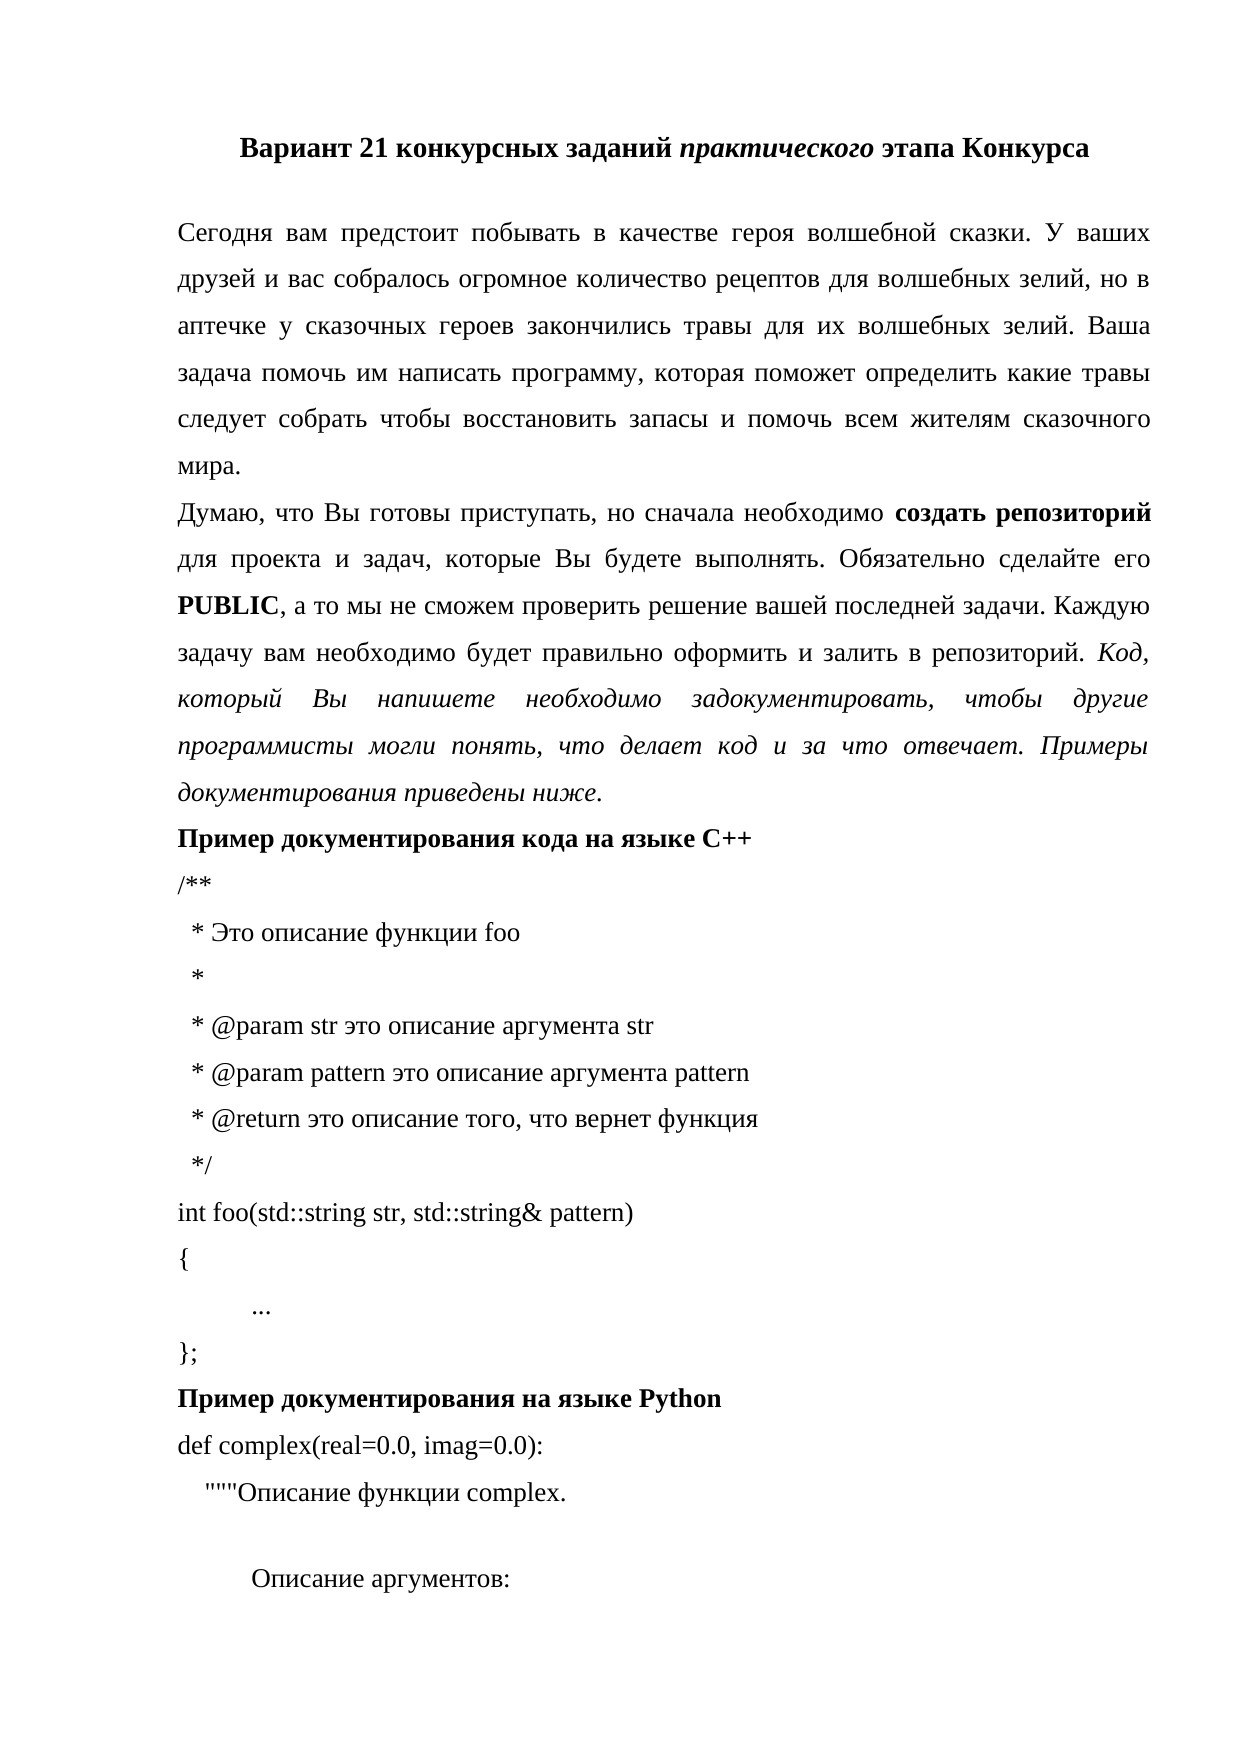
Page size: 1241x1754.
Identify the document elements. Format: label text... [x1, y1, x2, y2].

text * @param str это описание аргумента str [177, 1009, 1152, 1040]
text """Описание функции complex. [177, 1476, 1152, 1507]
text { [177, 1242, 1152, 1274]
text * [177, 962, 1152, 994]
subtitle Вариант 21 конкурсных заданий практического этапа Конкурса [177, 131, 1152, 164]
text Сегодня вам предстоит побывать в качестве героя волшебной сказки. У ваших друзей и вас собралось огромное количество рецептов для волшебных зелий, но в аптечке у сказочных героев закончились травы для их волшебных зелий. Ваша задача помочь им написать программу, которая поможет определить какие травы следует собрать чтобы восстановить запасы и помочь всем жителям сказочного мира. [177, 216, 1152, 480]
text Описание аргументов: [177, 1562, 1152, 1593]
text int foo(std::string str, std::string& pattern) [177, 1196, 1152, 1227]
text Пример документирования на языке Python [177, 1382, 1152, 1414]
text def complex(real=0.0, imag=0.0): [177, 1429, 1152, 1460]
text */ [177, 1149, 1152, 1180]
text * @param pattern это описание аргумента pattern [177, 1056, 1152, 1087]
text * Это описание функции foo [177, 916, 1152, 947]
text /** [177, 869, 1152, 900]
text ... [177, 1289, 1152, 1320]
text * @return это описание того, что вернет функция [177, 1102, 1152, 1134]
text Думаю, что Вы готовы приступать, но сначала необходимо создать репозиторий для проекта и задач, которые Вы будете выполнять. Обязательно сделайте его PUBLIC, а то мы не сможем проверить решение вашей последней задачи. Каждую задачу вам необходимо будет правильно оформить и залить в репозиторий. Код, который Вы напишете необходимо задокументировать, чтобы другие программисты могли понять, что делает код и за что отвечает. Примеры документирования приведены ниже. [177, 496, 1152, 807]
text Пример документирования кода на языке С++ [177, 822, 1152, 854]
text }; [177, 1336, 1152, 1367]
